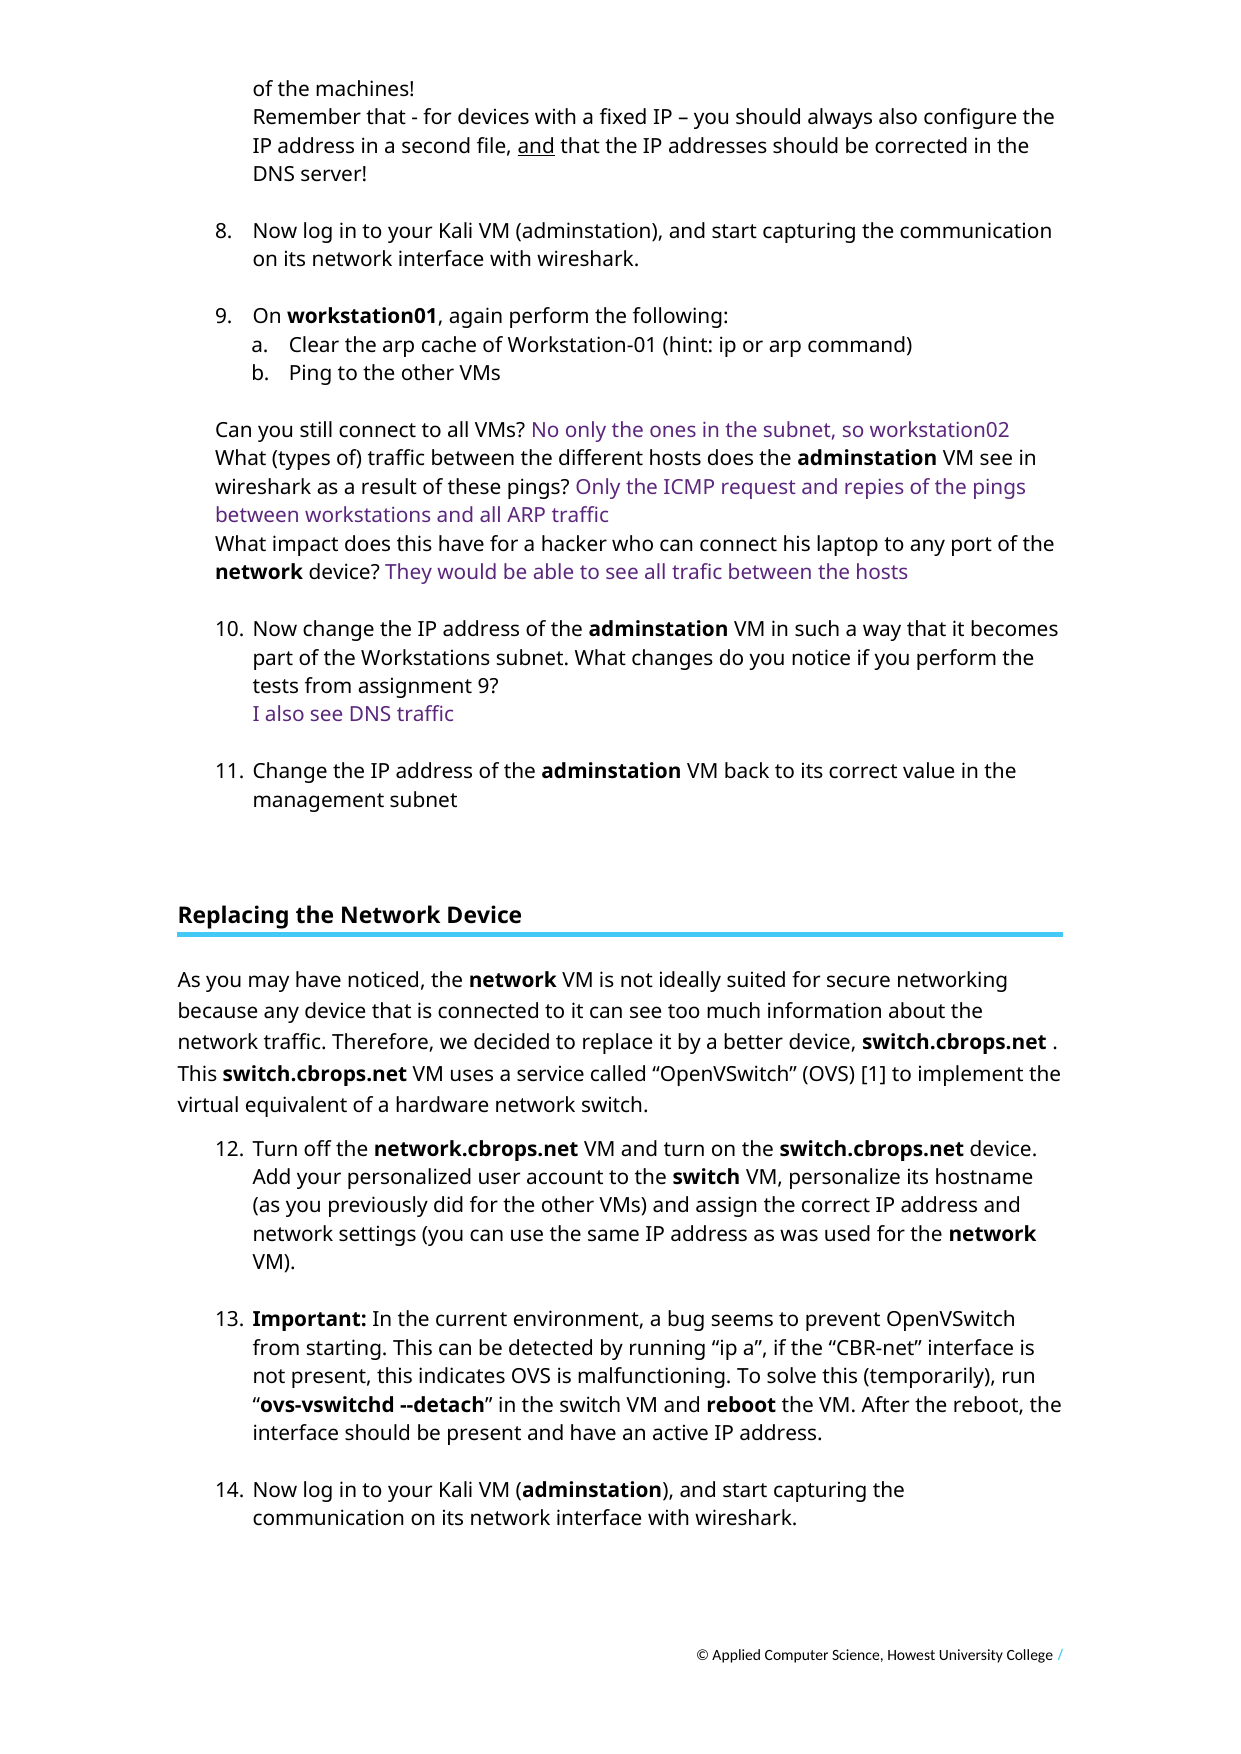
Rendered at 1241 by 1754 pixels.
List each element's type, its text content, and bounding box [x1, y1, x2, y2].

subtitle Replacing the Network Device [177, 898, 1063, 932]
list Important: In the current environment, a bug seems to prevent OpenVSwitch from starting. This can be detected by running “ip a”, if the “CBR-net” interface is not present, this indicates OVS is malfunctioning. To solve this (temporarily), run “ovs-vswitchd --detach” in the switch VM and reboot the VM. After the reboot, the interface should be present and have an active IP address. [215, 1304, 1063, 1447]
list Ping to the other VMs [251, 358, 1063, 387]
text What impact does this have for a hacker who can connect his laptop to any port of the network device? They would be able to see all trafic between the hosts [215, 529, 1063, 586]
list I also see DNS traffic [252, 699, 1063, 728]
list Now log in to your Kali VM (adminstation), and start capturing the communication on its network interface with wireshark. [215, 216, 1063, 273]
text What (types of) traffic between the different hosts does the adminstation VM see in wireshark as a result of these pings? Only the ICMP request and repies of the pings between workstations and all ARP traffic [215, 443, 1063, 529]
list Clear the arp cache of Workstation-01 (hint: ip or arp command) [251, 330, 1063, 358]
list Turn off the network.cbrops.net VM and turn on the switch.cbrops.net device. Add your personalized user account to the switch VM, personalize its hostname (as you previously did for the other VMs) and assign the correct IP address and network settings (you can use the same IP address as was used for the network VM). [215, 1134, 1063, 1276]
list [215, 74, 1063, 188]
text As you may have noticed, the network VM is not ideally suited for secure networking because any device that is connected to it can see too much information about the network traffic. Therefore, we decided to replace it by a better device, switch.cbrops.net . This switch.cbrops.net VM uses a service called “OpenVSwitch” (OVS) [1] to implement the virtual equivalent of a hardware network switch. [177, 965, 1063, 1118]
list Now log in to your Kali VM (adminstation), and start capturing the communication on its network interface with wireshark. [215, 1475, 1063, 1532]
list Now change the IP address of the adminstation VM in such a way that it becomes part of the Workstations subnet. What changes do you notice if you perform the tests from assignment 9? [215, 614, 1063, 699]
list Change the IP address of the adminstation VM back to its correct value in the management subnet [215, 756, 1063, 813]
list On workstation01, again perform the following: [215, 301, 1063, 330]
text Can you still connect to all VMs? No only the ones in the subnet, so workstation02 [215, 415, 1063, 443]
